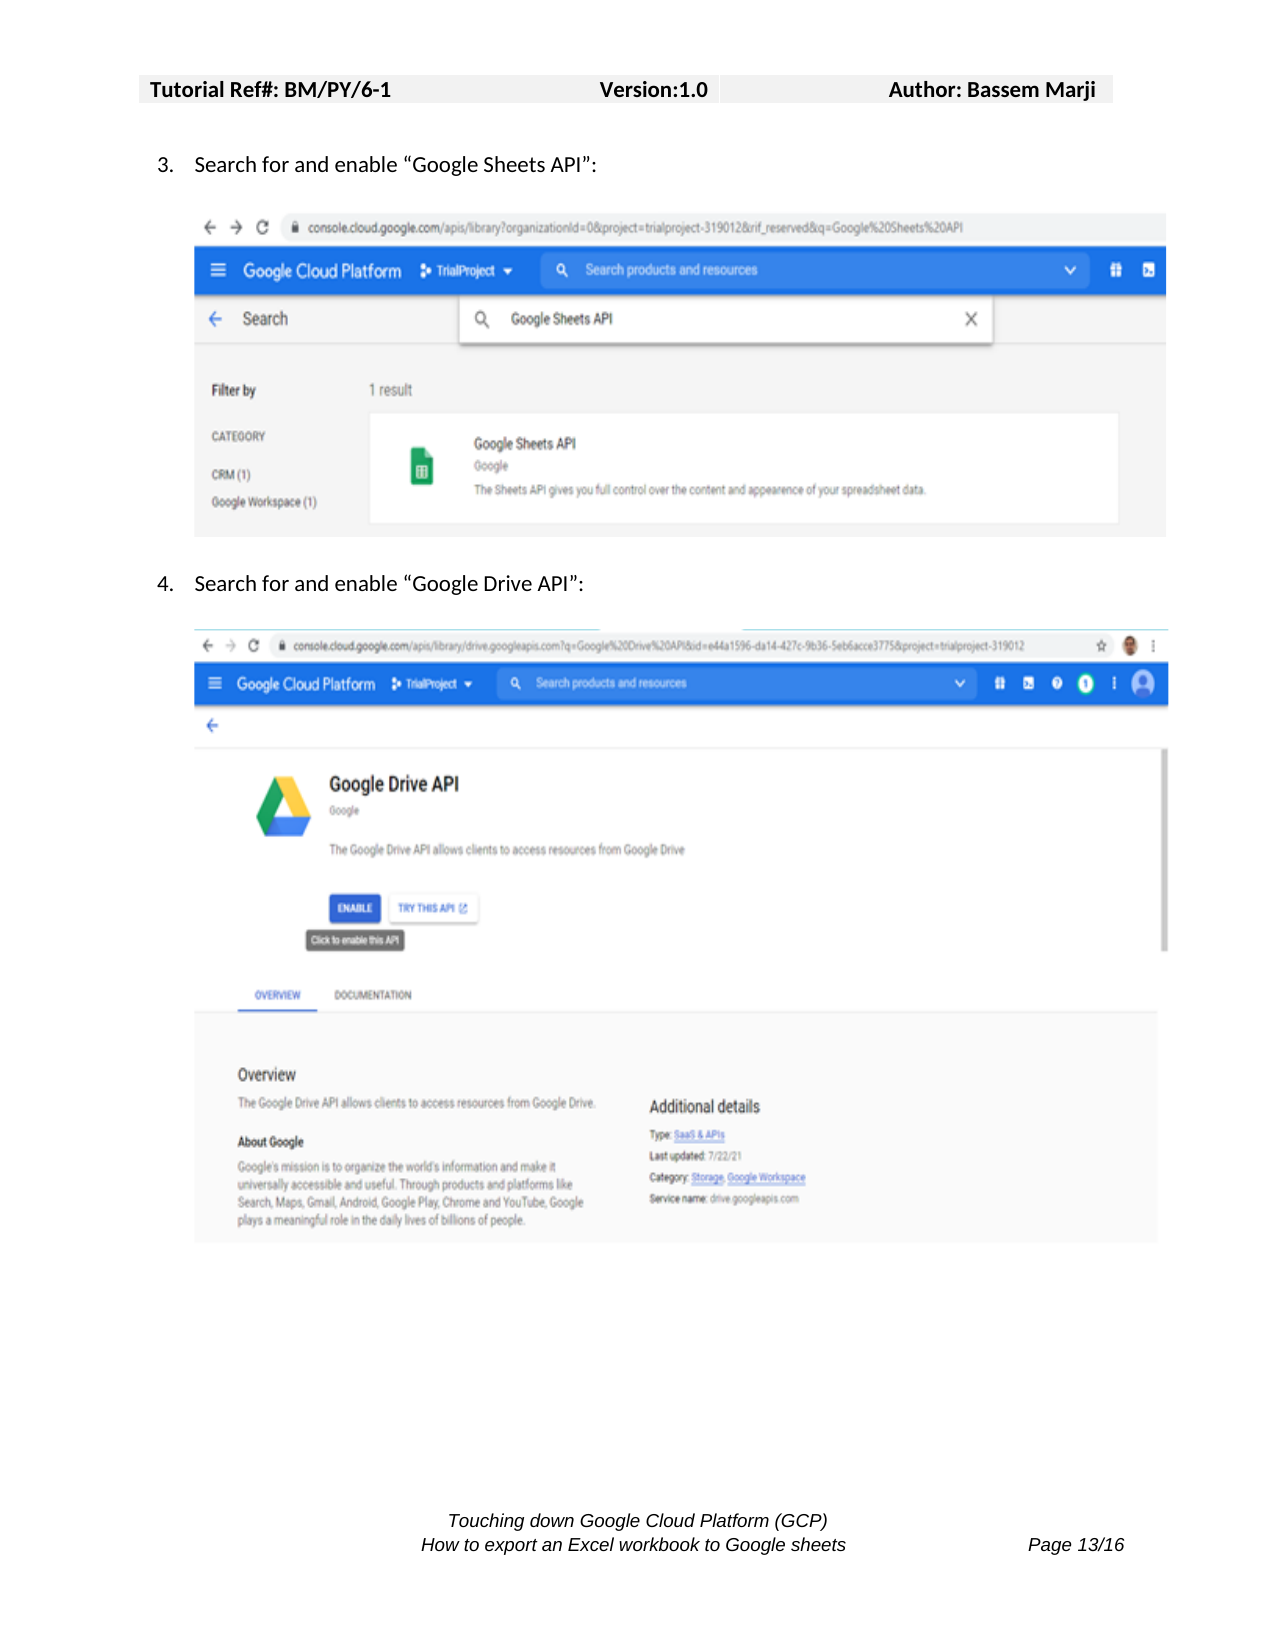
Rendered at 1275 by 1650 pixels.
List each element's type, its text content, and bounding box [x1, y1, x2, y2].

picture [194, 210, 1167, 537]
picture [194, 629, 1169, 1245]
list Search for and enable “Google Drive API”: [157, 569, 1125, 627]
list Search for and enable “Google Sheets API”: [157, 150, 1125, 178]
